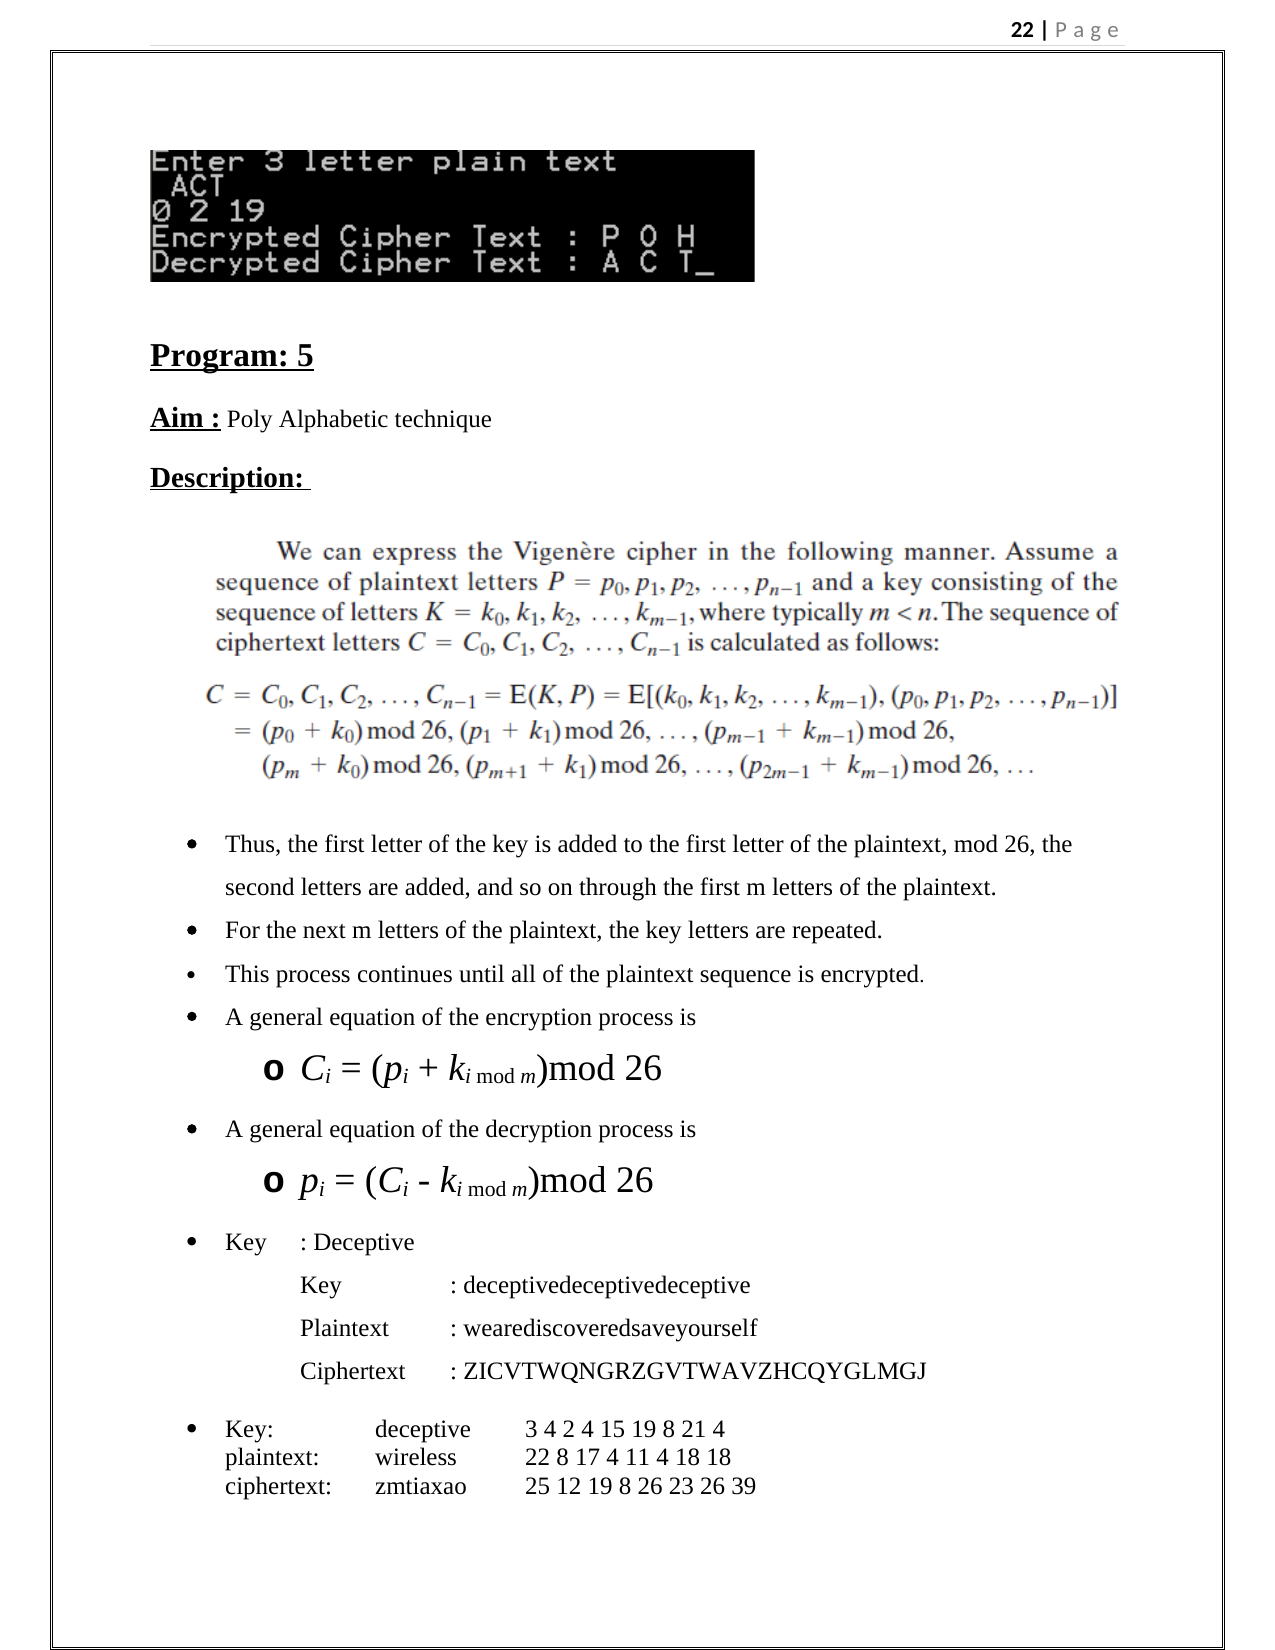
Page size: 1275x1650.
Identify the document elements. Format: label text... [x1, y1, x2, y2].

list pi = (Ci - ki mod m)mod 26 [262, 1157, 1125, 1204]
subtitle Aim : Poly Alphabetic technique [150, 400, 1125, 434]
text Plaintext : wearediscoveredsaveyourself [300, 1313, 1125, 1342]
picture [150, 150, 755, 282]
text Ciphertext : ZICVTWQNGRZGVTWAVZHCQYGLMGJ [300, 1356, 1125, 1385]
list This process continues until all of the plaintext sequence is encrypted. [187, 959, 1125, 987]
text Key : deceptivedeceptivedeceptive [300, 1270, 1125, 1299]
list Thus, the first letter of the key is added to the first letter of the plaintext, mod 26, the second letters are added, and so on through the first m letters of the plaintext. [187, 829, 1125, 901]
text plaintext: wireless 22 8 17 4 11 4 18 18 [225, 1442, 1125, 1471]
list Ci = (pi + ki mod m)mod 26 [262, 1045, 1125, 1091]
text ciphertext: zmtiaxao 25 12 19 8 26 23 26 39 [225, 1471, 1125, 1500]
list A general equation of the encryption process is [187, 1002, 1125, 1031]
subtitle Program: 5 [150, 335, 1125, 374]
subtitle Description: [150, 460, 1125, 493]
list For the next m letters of the plaintext, the key letters are repeated. [187, 916, 1125, 944]
list A general equation of the decryption process is [187, 1114, 1125, 1143]
list Key: deceptive 3 4 2 4 15 19 8 21 4 [187, 1414, 1125, 1442]
list Key : Deceptive [187, 1227, 1125, 1256]
